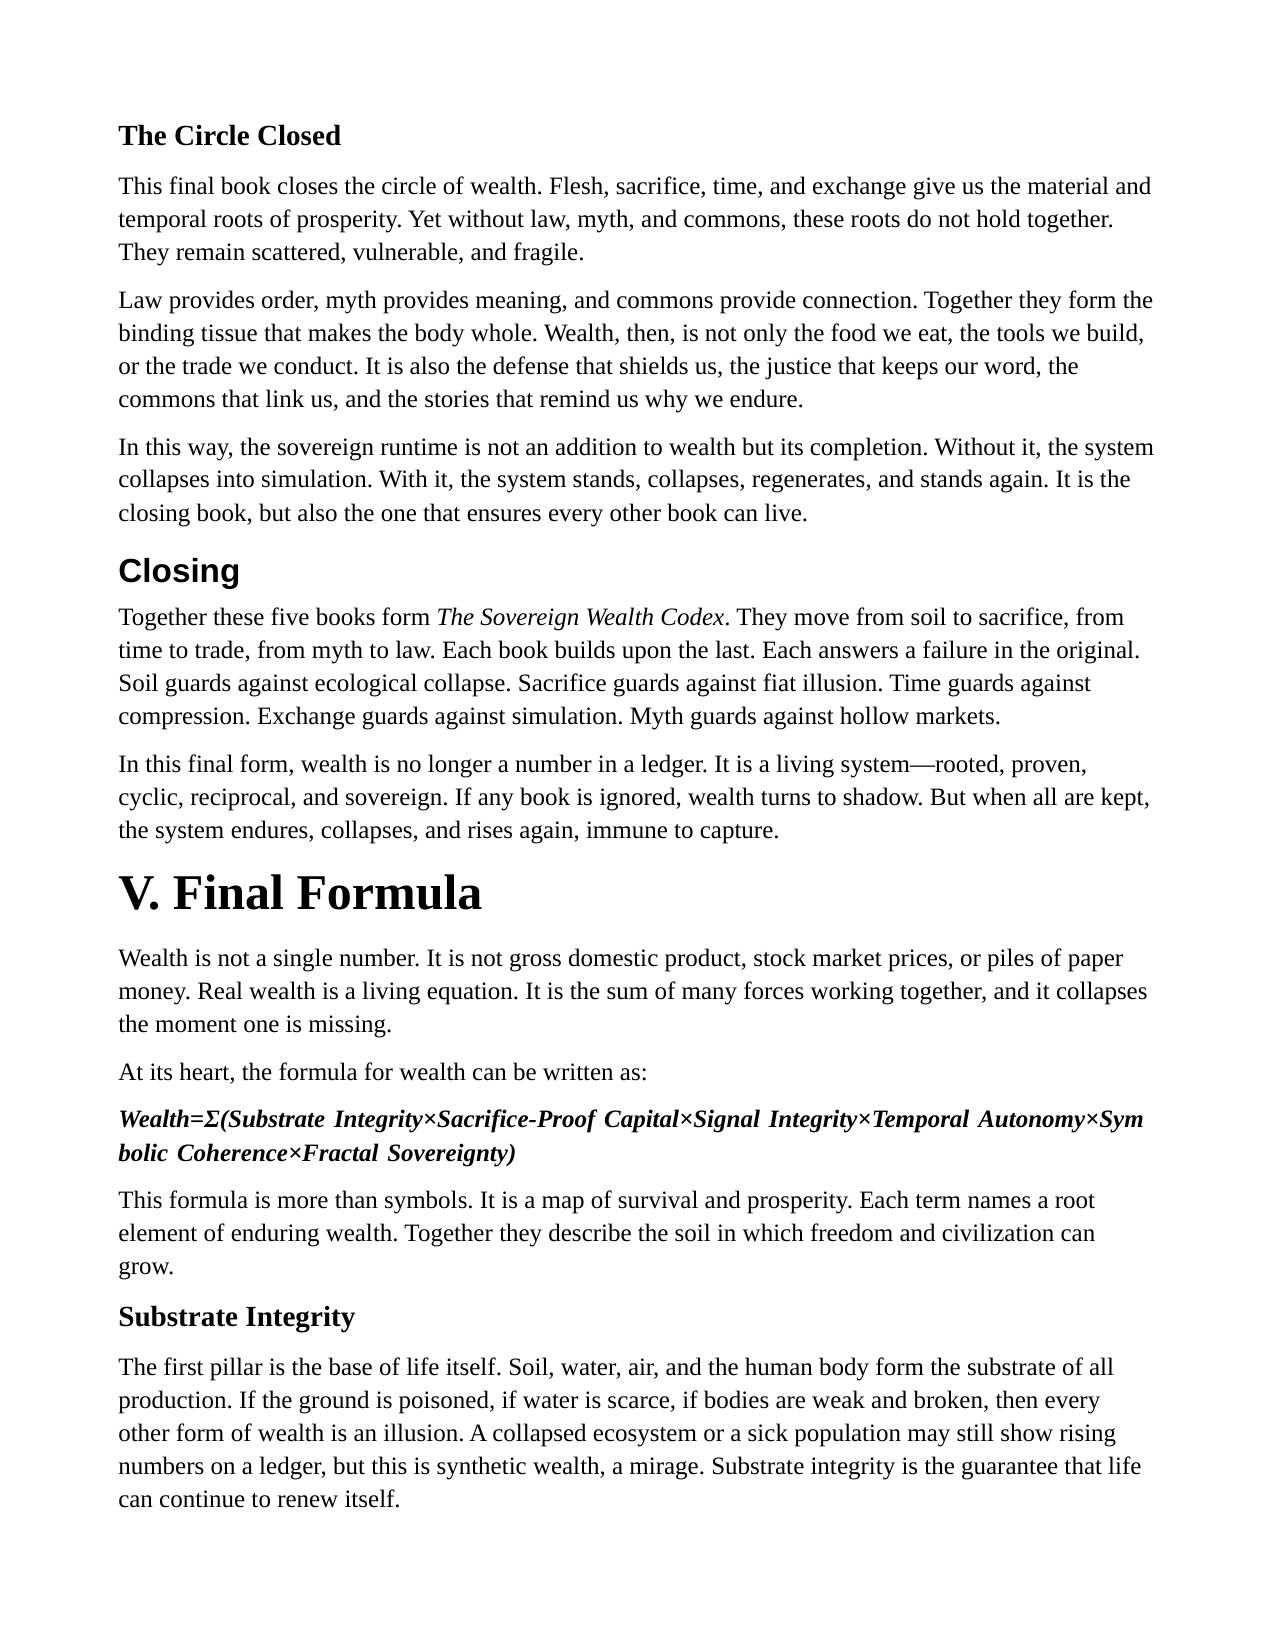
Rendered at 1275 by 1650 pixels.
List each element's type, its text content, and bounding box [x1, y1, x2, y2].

text Law provides order, myth provides meaning, and commons provide connection. Together they form the binding tissue that makes the body whole. Wealth, then, is not only the food we eat, the tools we build, or the trade we conduct. It is also the defense that shields us, the justice that keeps our word, the commons that link us, and the stories that remind us why we endure. [118, 285, 1157, 413]
text At its heart, the formula for wealth can be written as: [118, 1057, 1157, 1086]
text The first pillar is the base of life itself. Soil, water, air, and the human body form the substrate of all production. If the ground is poisoned, if water is scarce, if bodies are weak and broken, then every other form of wealth is an illusion. A collapsed ecosystem or a sick population may still show rising numbers on a ledger, but this is synthetic wealth, a mirage. Substrate integrity is the guarantee that life can continue to renew itself. [118, 1352, 1157, 1513]
text In this final form, wealth is no longer a number in a ledger. It is a living system—rooted, proven, cyclic, reciprocal, and sovereign. If any book is ignored, wealth turns to shadow. But when all are kept, the system endures, collapses, and rises again, immune to capture. [118, 749, 1157, 844]
subtitle Closing [118, 551, 1157, 590]
text Wealth is not a single number. It is not gross domestic product, stock market prices, or piles of paper money. Real wealth is a living equation. It is the sum of many forces working together, and it collapses the moment one is missing. [118, 943, 1157, 1038]
text Together these five books form The Sovereign Wealth Codex. They move from soil to sacrifice, from time to trade, from myth to law. Each book builds upon the last. Each answers a failure in the original. Soil guards against ecological collapse. Sacrifice guards against fiat illusion. Time guards against compression. Exchange guards against simulation. Myth guards against hollow markets. [118, 602, 1157, 730]
text This final book closes the circle of wealth. Flesh, sacrifice, time, and exchange give us the material and temporal roots of prosperity. Yet without law, myth, and commons, these roots do not hold together. They remain scattered, vulnerable, and fragile. [118, 171, 1157, 266]
subtitle Substrate Integrity [118, 1299, 1157, 1332]
text This formula is more than symbols. It is a map of survival and prosperity. Each term names a root element of enduring wealth. Together they describe the soil in which freedom and civilization can grow. [118, 1185, 1157, 1280]
text In this way, the sovereign runtime is not an addition to wealth but its completion. Without it, the system collapses into simulation. With it, the system stands, collapses, regenerates, and stands again. It is the closing book, but also the one that ensures every other book can live. [118, 432, 1157, 526]
subtitle V. Final Formula [118, 863, 1157, 920]
text Wealth=Σ(Substrate Integrity×Sacrifice-Proof Capital×Signal Integrity×Temporal Autonomy×Symbolic Coherence×Fractal Sovereignty) [118, 1104, 1157, 1166]
subtitle The Circle Closed [118, 118, 1157, 152]
